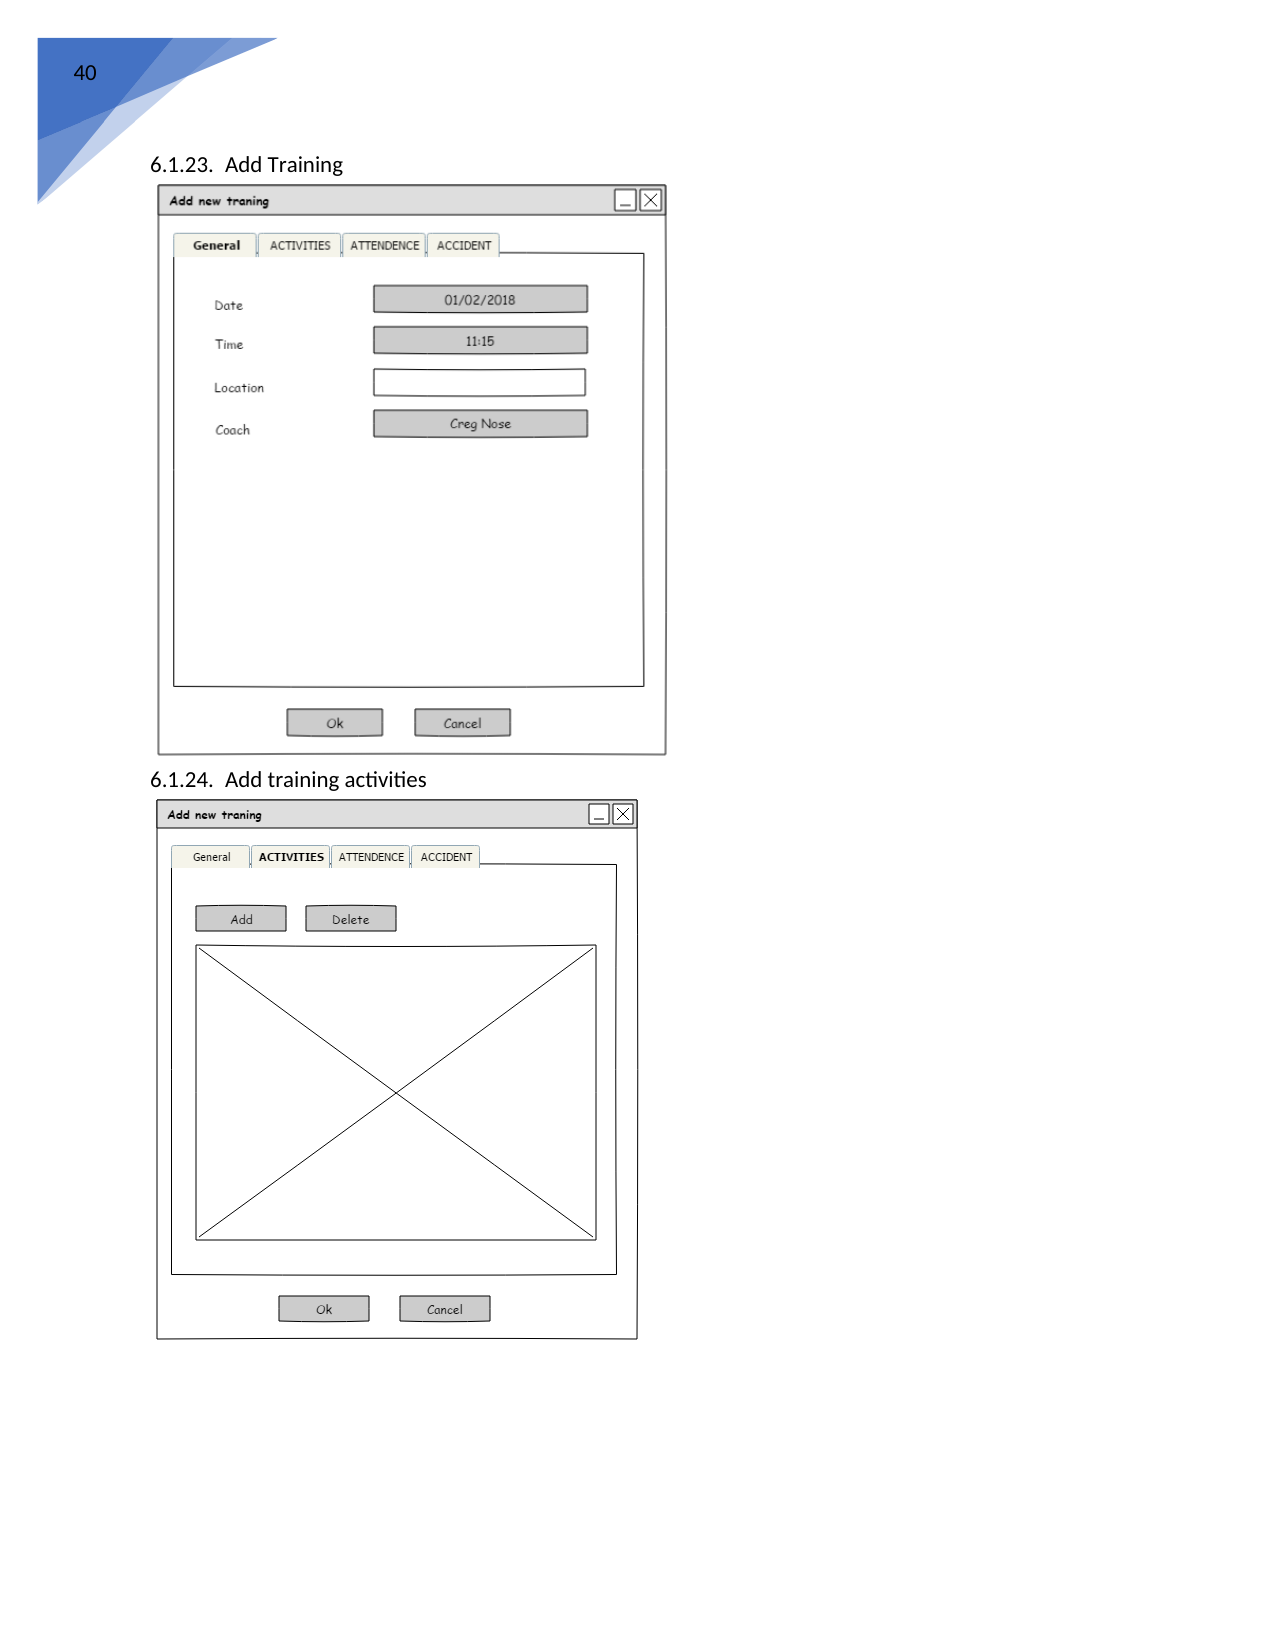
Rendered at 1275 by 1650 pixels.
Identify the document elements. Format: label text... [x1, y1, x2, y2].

picture [37, 37, 674, 763]
picture [150, 795, 643, 1345]
list Add Training [150, 150, 1125, 762]
